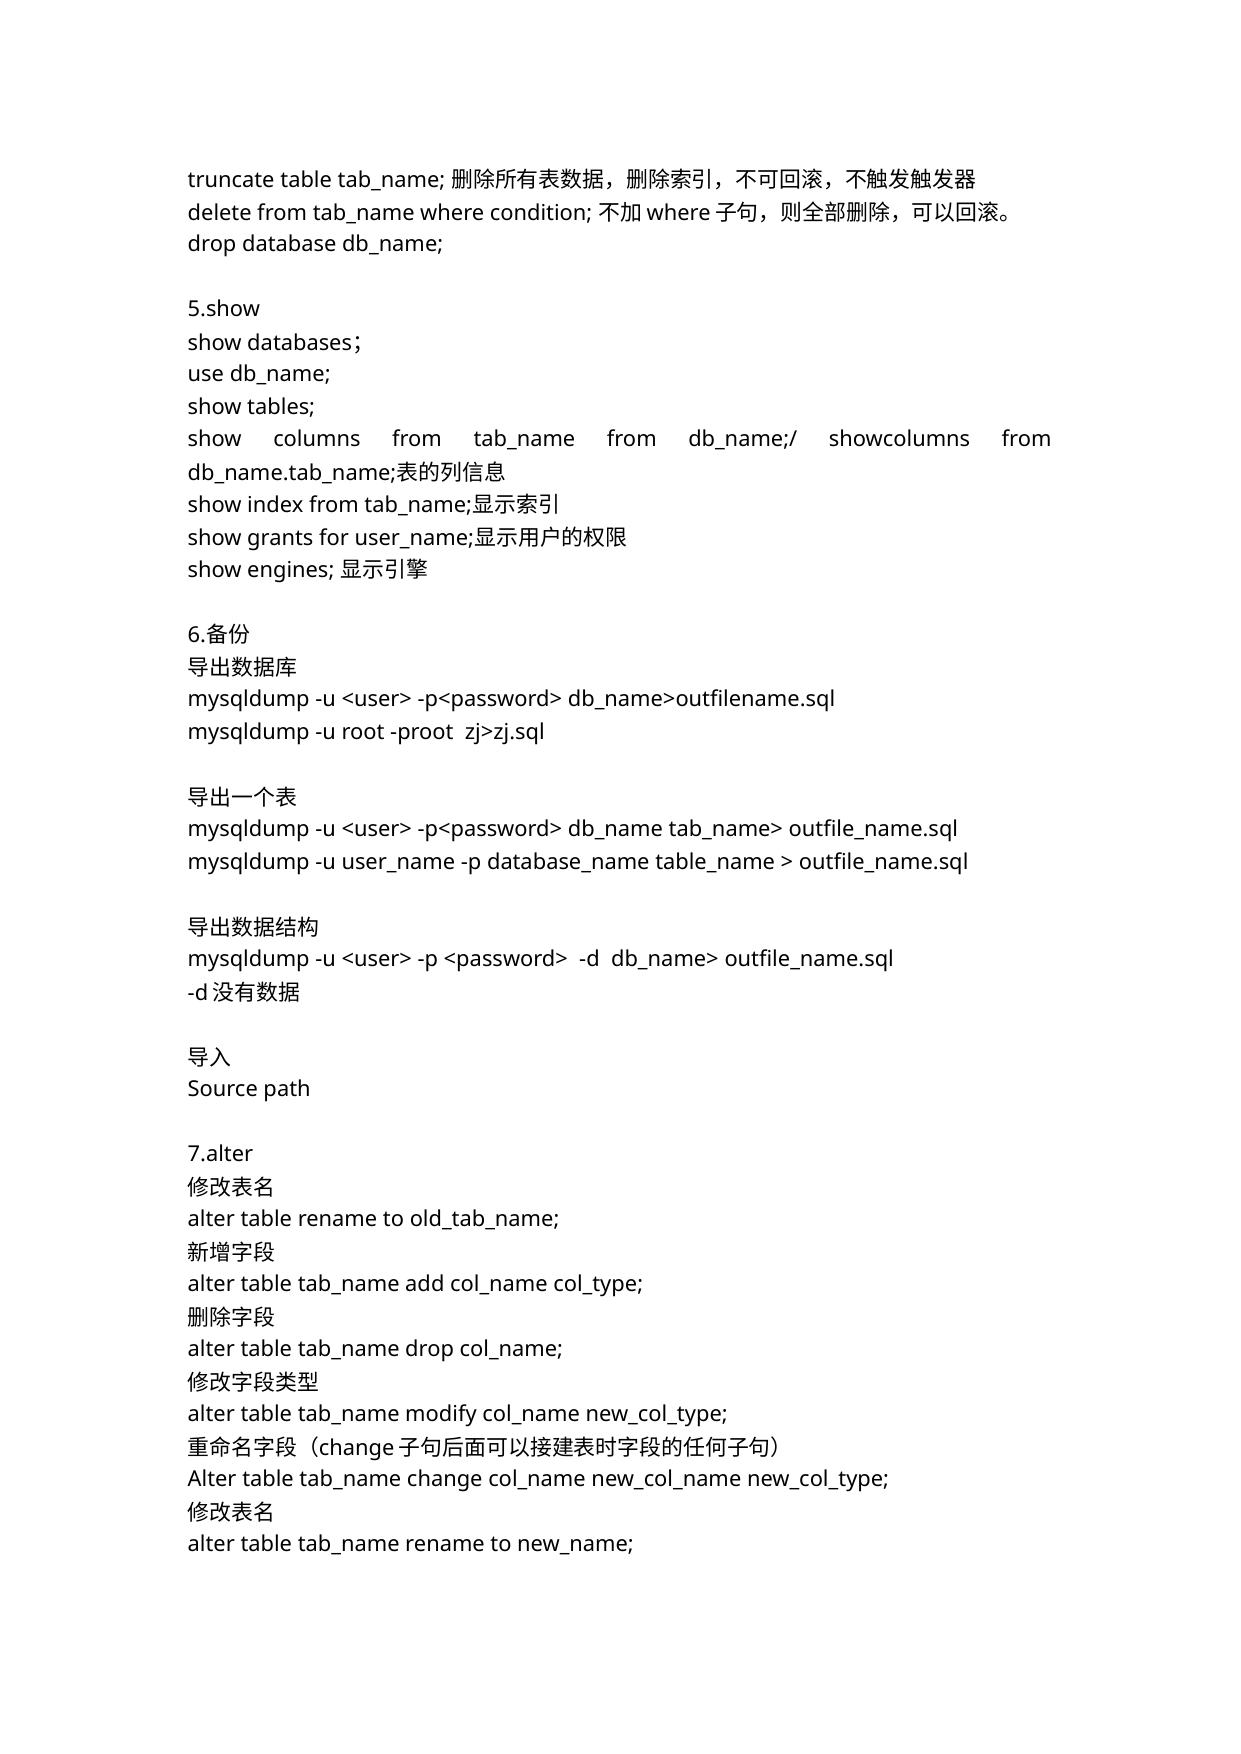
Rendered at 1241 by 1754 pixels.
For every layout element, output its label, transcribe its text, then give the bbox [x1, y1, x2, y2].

text 删除字段 [187, 1299, 1053, 1332]
text 导入 [187, 1039, 1053, 1072]
text mysqldump -u <user> -p <password> -d db_name> outfile_name.sql [187, 942, 1053, 974]
text show columns from tab_name from db_name;/ showcolumns from db_name.tab_name;表的列信息 [187, 422, 1053, 487]
text 5.show [187, 292, 1053, 324]
text 6.备份 [187, 617, 1053, 649]
text delete from tab_name where condition; 不加where子句，则全部删除，可以回滚。 [187, 194, 1053, 227]
text truncate table tab_name; 删除所有表数据，删除索引，不可回滚，不触发触发器 [187, 162, 1053, 194]
text -d没有数据 [187, 974, 1053, 1007]
text mysqldump -u <user> -p<password> db_name>outfilename.sql [187, 682, 1053, 714]
text show grants for user_name;显示用户的权限 [187, 519, 1053, 552]
text alter table tab_name drop col_name; [187, 1332, 1053, 1364]
text alter table tab_name add col_name col_type; [187, 1267, 1053, 1299]
text 7.alter [187, 1137, 1053, 1169]
text 修改字段类型 [187, 1364, 1053, 1397]
text 导出数据库 [187, 649, 1053, 682]
text mysqldump -u root -proot zj>zj.sql [187, 714, 1053, 747]
text show engines; 显示引擎 [187, 552, 1053, 584]
text 修改表名 [187, 1169, 1053, 1202]
text Alter table tab_name change col_name new_col_name new_col_type; [187, 1462, 1053, 1494]
text Source path [187, 1072, 1053, 1104]
text drop database db_name; [187, 227, 1053, 259]
text mysqldump -u user_name -p database_name table_name > outfile_name.sql [187, 844, 1053, 877]
text 导出一个表 [187, 779, 1053, 812]
text show databases； [187, 324, 1053, 357]
text 导出数据结构 [187, 909, 1053, 942]
text 新增字段 [187, 1234, 1053, 1267]
text alter table tab_name modify col_name new_col_type; [187, 1397, 1053, 1429]
text 修改表名 [187, 1494, 1053, 1527]
text use db_name; [187, 357, 1053, 389]
text mysqldump -u <user> -p<password> db_name tab_name> outfile_name.sql [187, 812, 1053, 844]
text alter table tab_name rename to new_name; [187, 1527, 1053, 1559]
text show tables; [187, 389, 1053, 422]
text 重命名字段（change子句后面可以接建表时字段的任何子句） [187, 1429, 1053, 1462]
text show index from tab_name;显示索引 [187, 487, 1053, 519]
text alter table rename to old_tab_name; [187, 1202, 1053, 1234]
